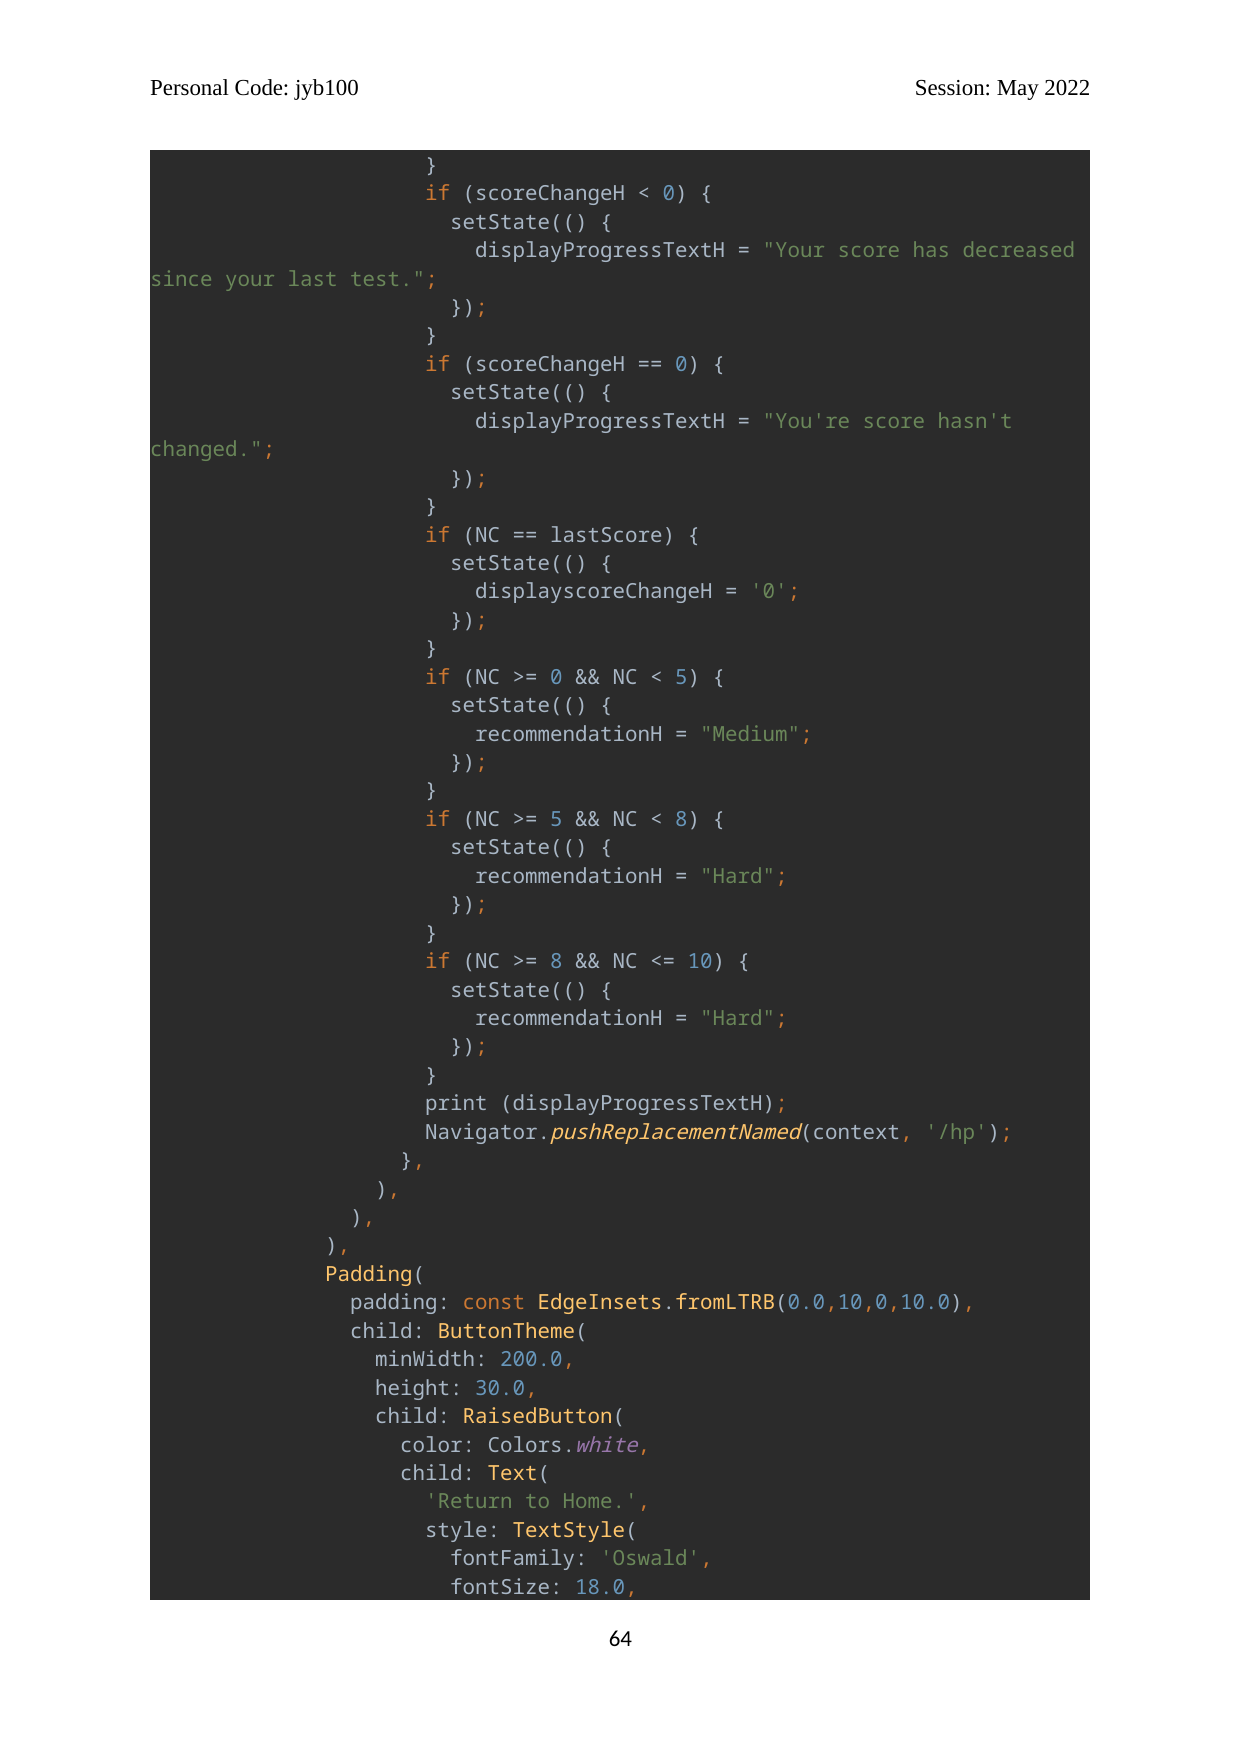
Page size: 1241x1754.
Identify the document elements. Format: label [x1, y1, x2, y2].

text [150, 150, 1090, 1600]
